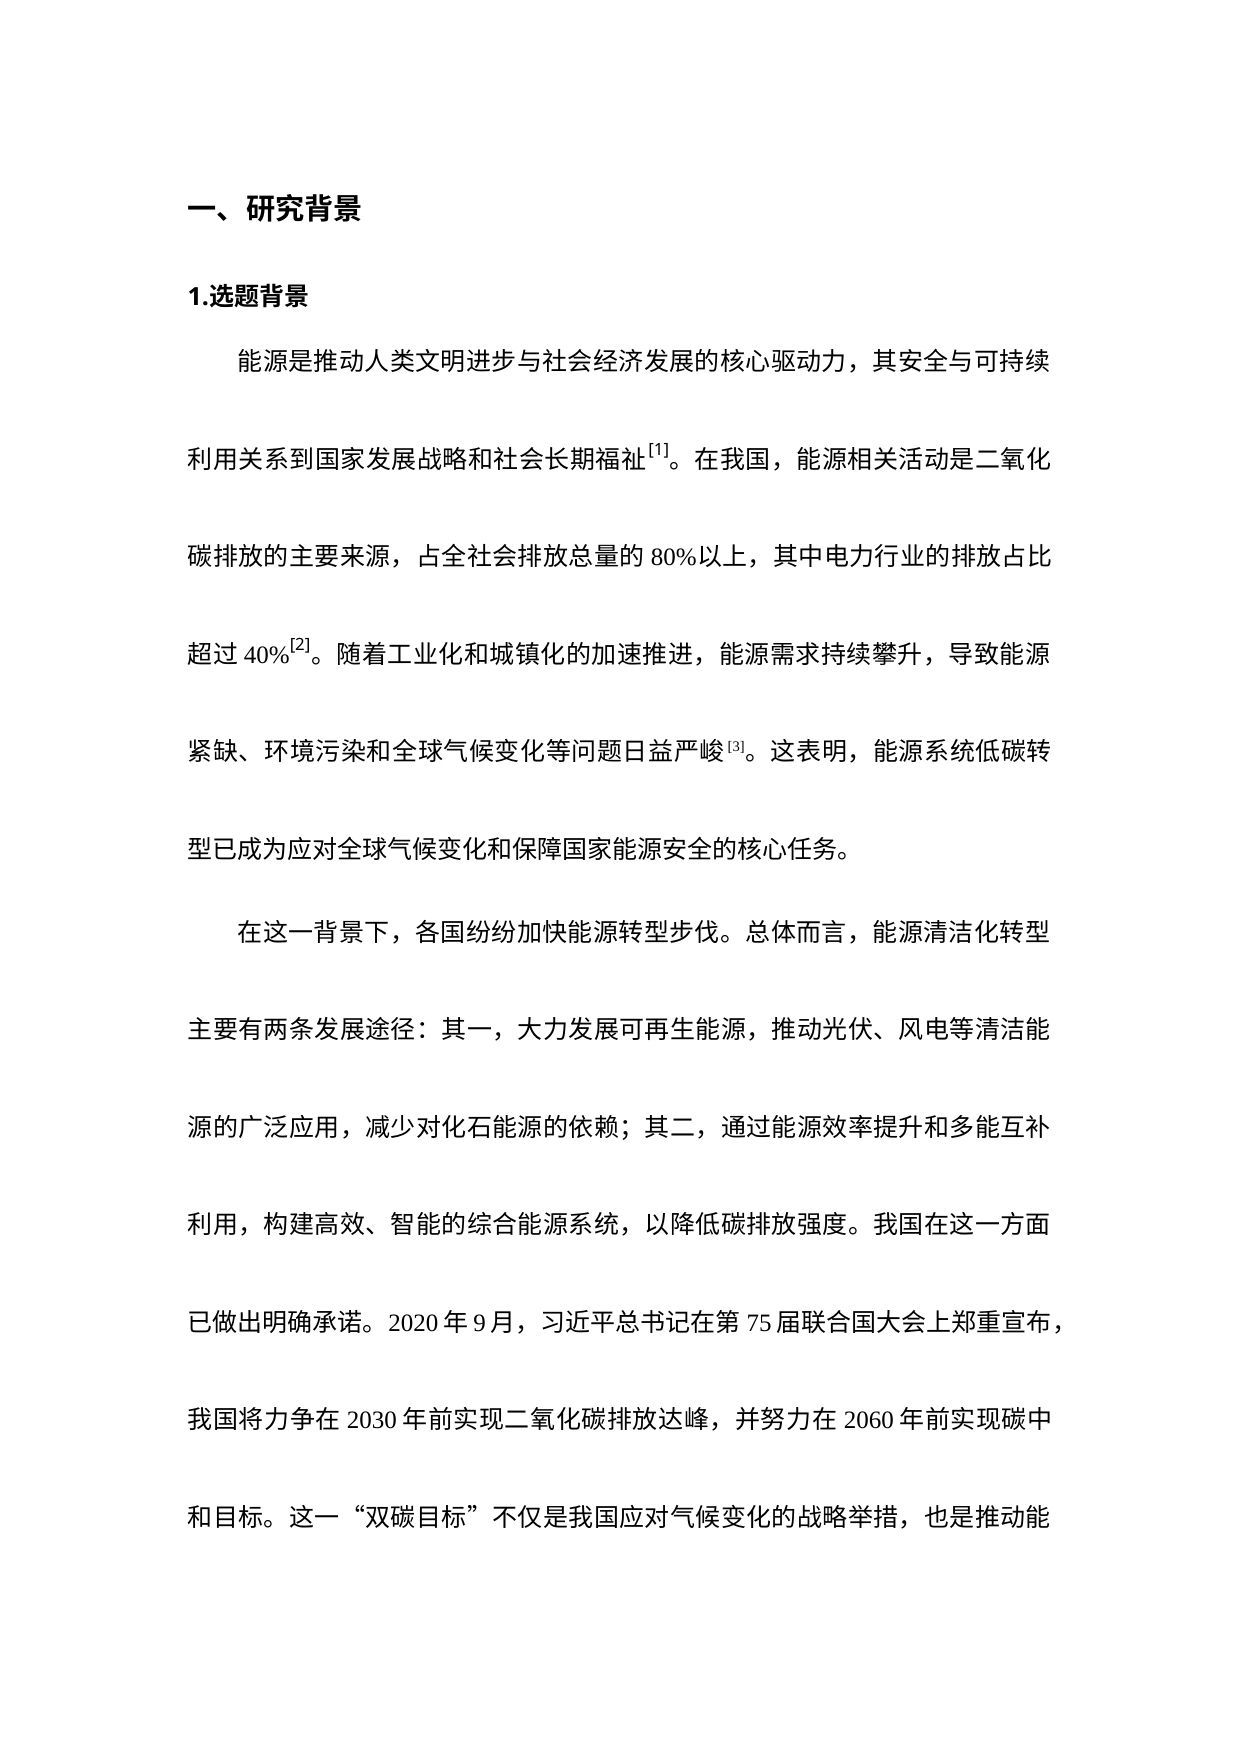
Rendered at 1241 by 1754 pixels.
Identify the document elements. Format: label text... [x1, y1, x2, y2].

text 能源是推动人类文明进步与社会经济发展的核心驱动力，其安全与可持续利用关系到国家发展战略和社会长期福祉[1]。在我国，能源相关活动是二氧化碳排放的主要来源，占全社会排放总量的80%以上，其中电力行业的排放占比超过40%[2]。随着工业化和城镇化的加速推进，能源需求持续攀升，导致能源紧缺、环境污染和全球气候变化等问题日益严峻[3]。这表明，能源系统低碳转型已成为应对全球气候变化和保障国家能源安全的核心任务。 [187, 327, 1053, 880]
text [187, 898, 1053, 1548]
text 1.选题背景 [187, 262, 1053, 327]
text 一、研究背景 [187, 174, 1053, 239]
